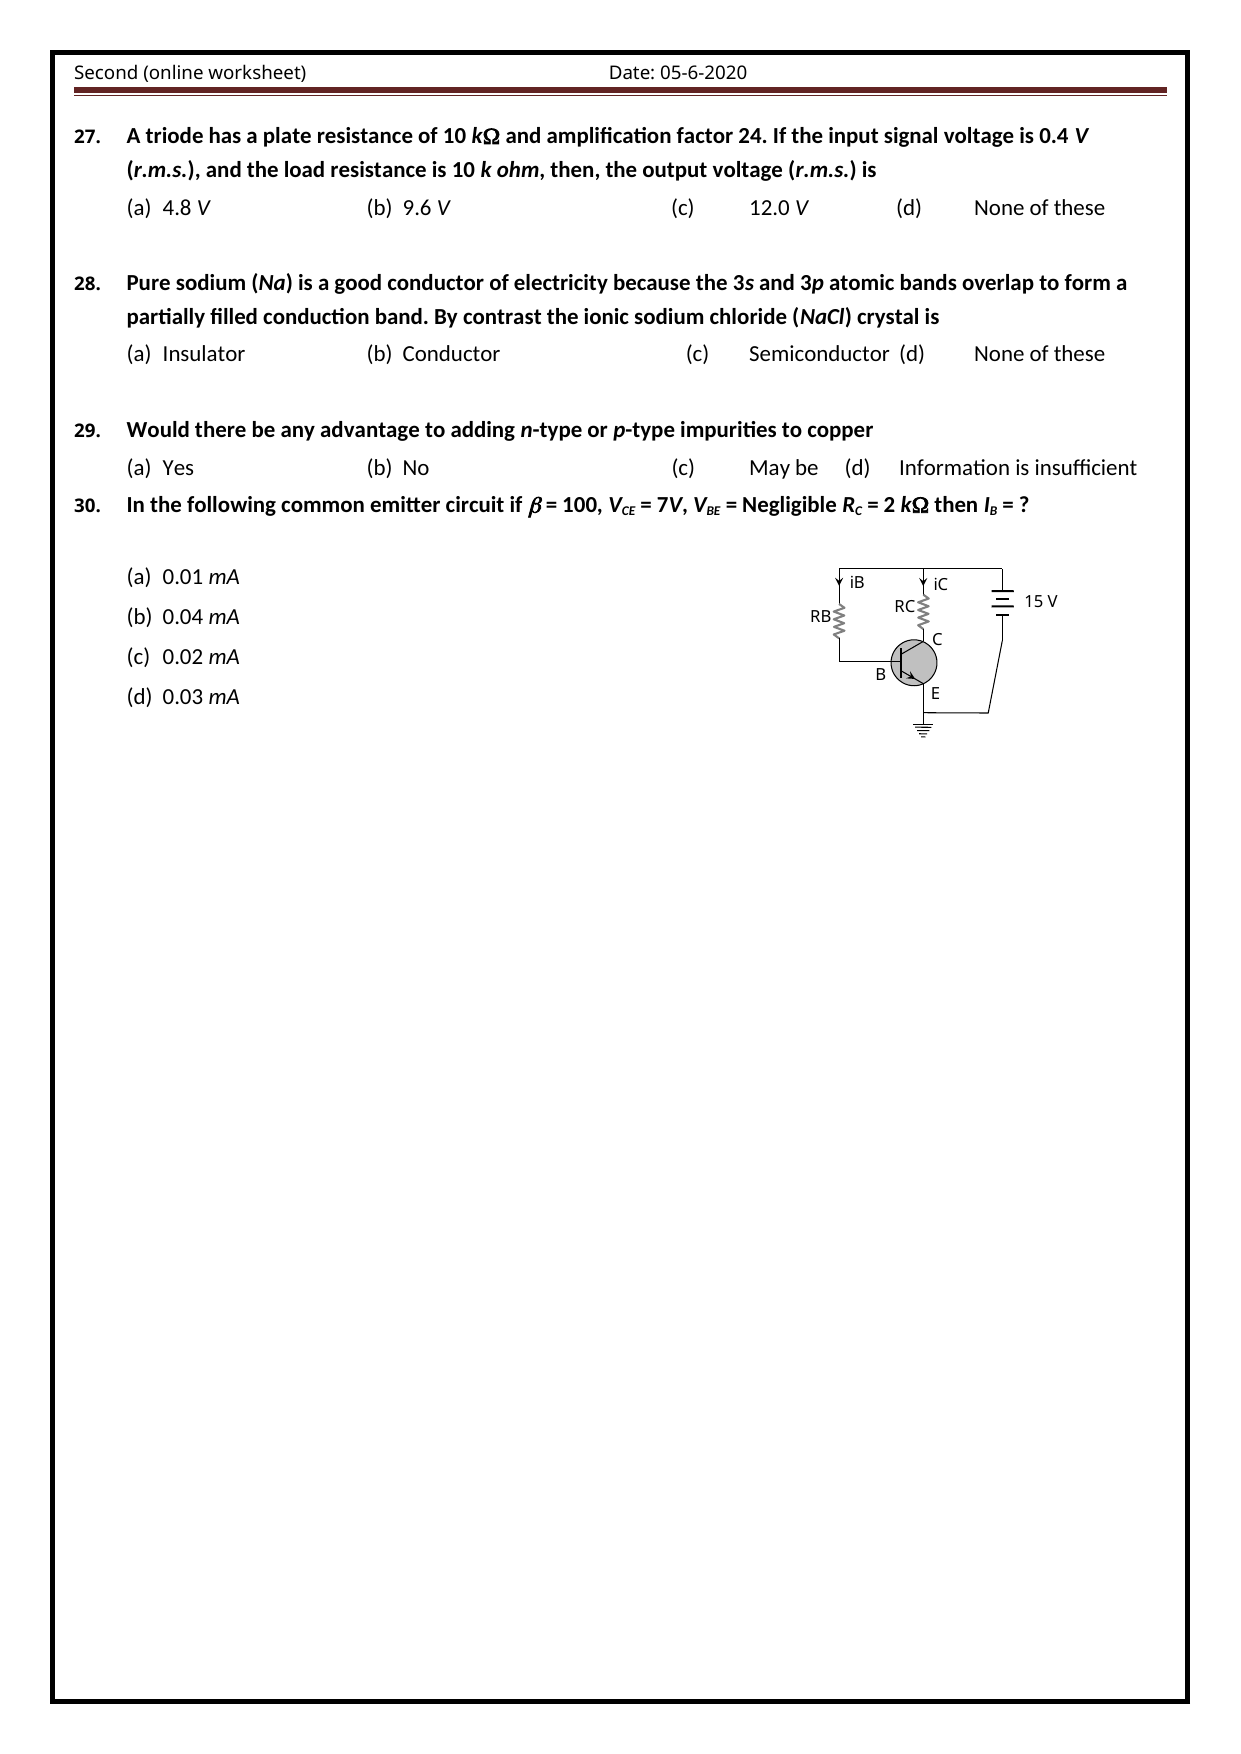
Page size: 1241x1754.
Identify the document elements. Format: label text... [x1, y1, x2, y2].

text (a) Yes (b) No (c) May be (d) Information is insufficient [126, 453, 1167, 481]
text (a) 0.01 mA [74, 562, 1167, 590]
list In the following common emitter circuit if = 100, VCE = 7V, VBE = Negligible RC = 2 k then IB = ? [74, 490, 1167, 518]
text (d) 0.03 mA [74, 682, 1167, 710]
text (c) 0.02 mA [74, 642, 1167, 670]
text (a) Insulator (b) Conductor (c) Semiconductor (d) None of these [74, 339, 1167, 368]
text (b) 0.04 mA [74, 602, 1167, 630]
text (a) 4.8 V (b) 9.6 V (c) 12.0 V (d) None of these [74, 193, 1167, 221]
list A triode has a plate resistance of 10 k and amplification factor 24. If the input signal voltage is 0.4 V (r.m.s.), and the load resistance is 10 k ohm, then, the output voltage (r.m.s.) is [74, 122, 1167, 183]
list Would there be any advantage to adding n-type or p-type impurities to copper [74, 415, 1167, 443]
list Pure sodium (Na) is a good conductor of electricity because the 3s and 3p atomic bands overlap to form a partially filled conduction band. By contrast the ionic sodium chloride (NaCl) crystal is [74, 268, 1167, 330]
